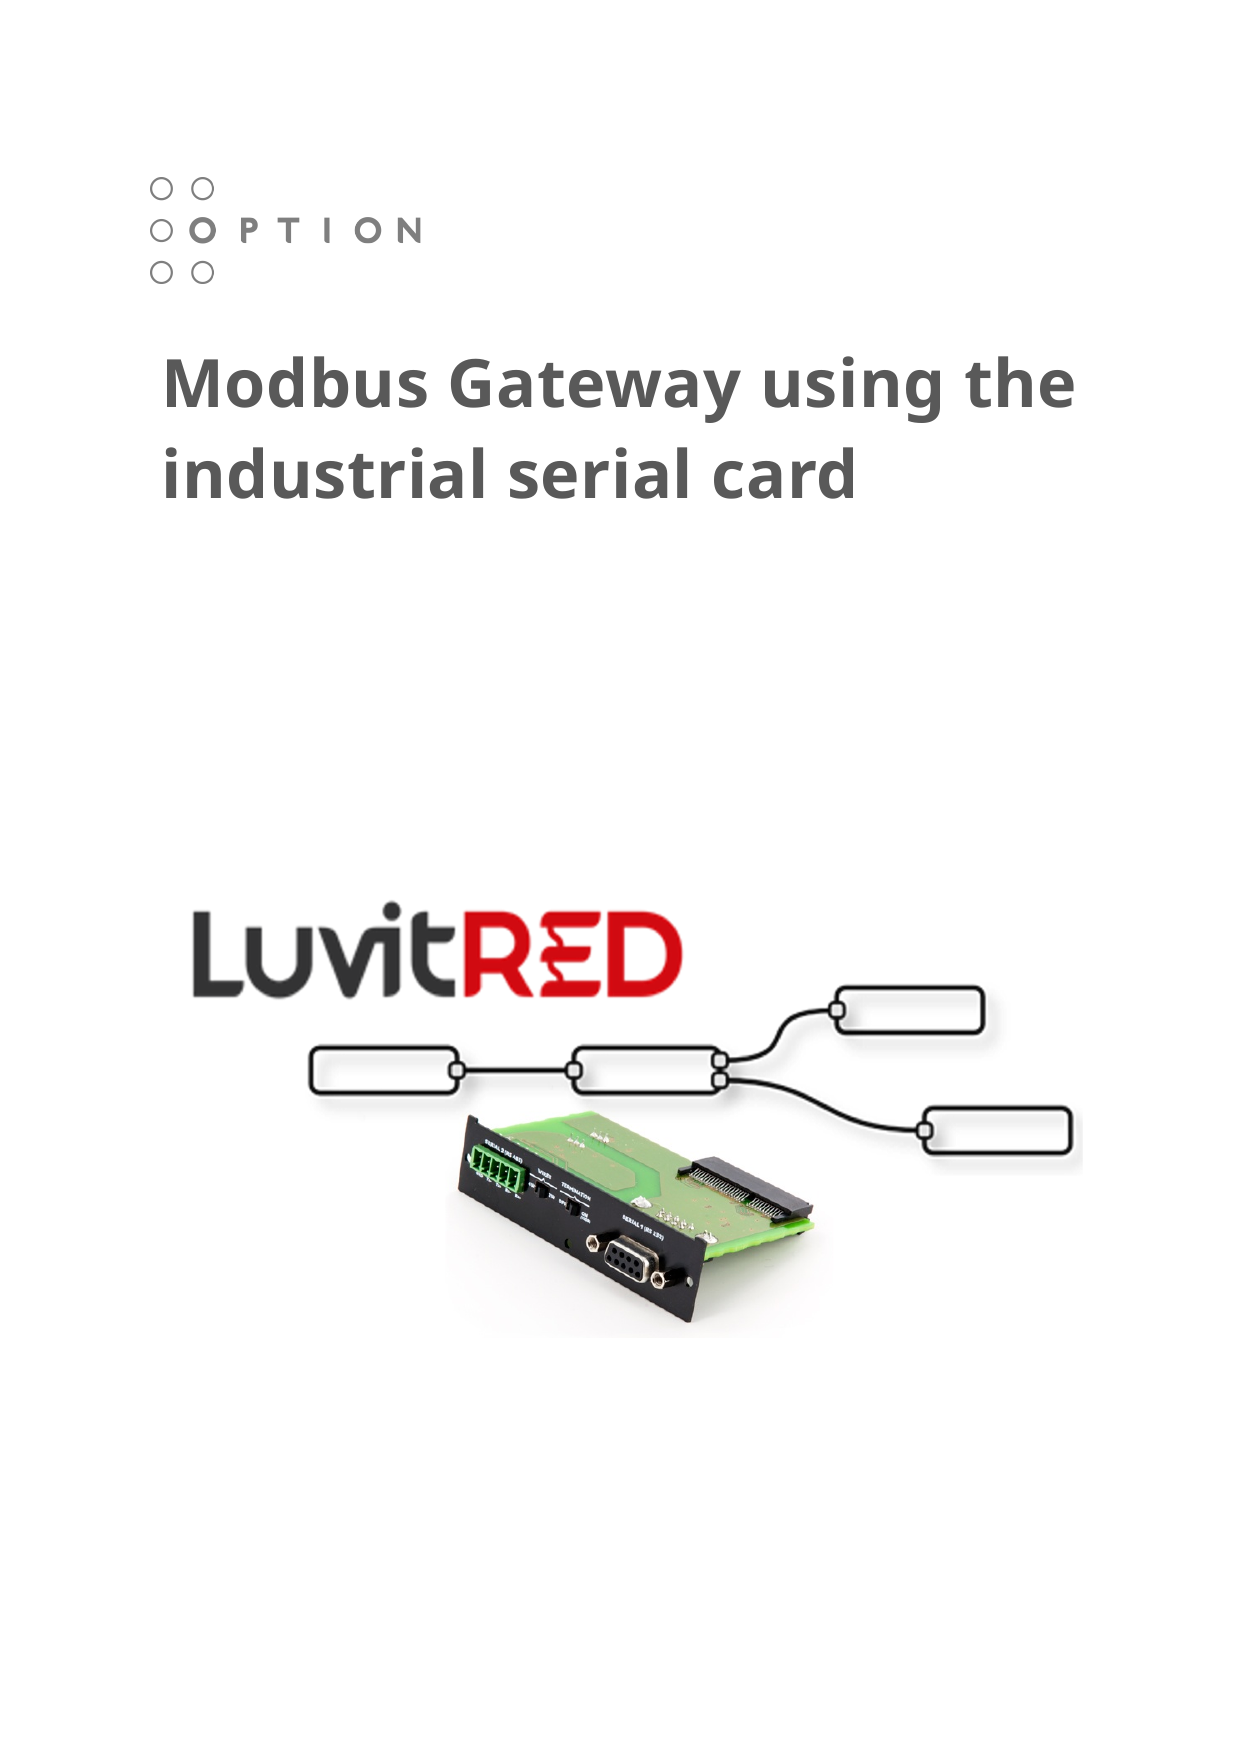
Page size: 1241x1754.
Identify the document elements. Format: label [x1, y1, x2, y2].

picture [153, 845, 1094, 1338]
picture [150, 177, 421, 284]
